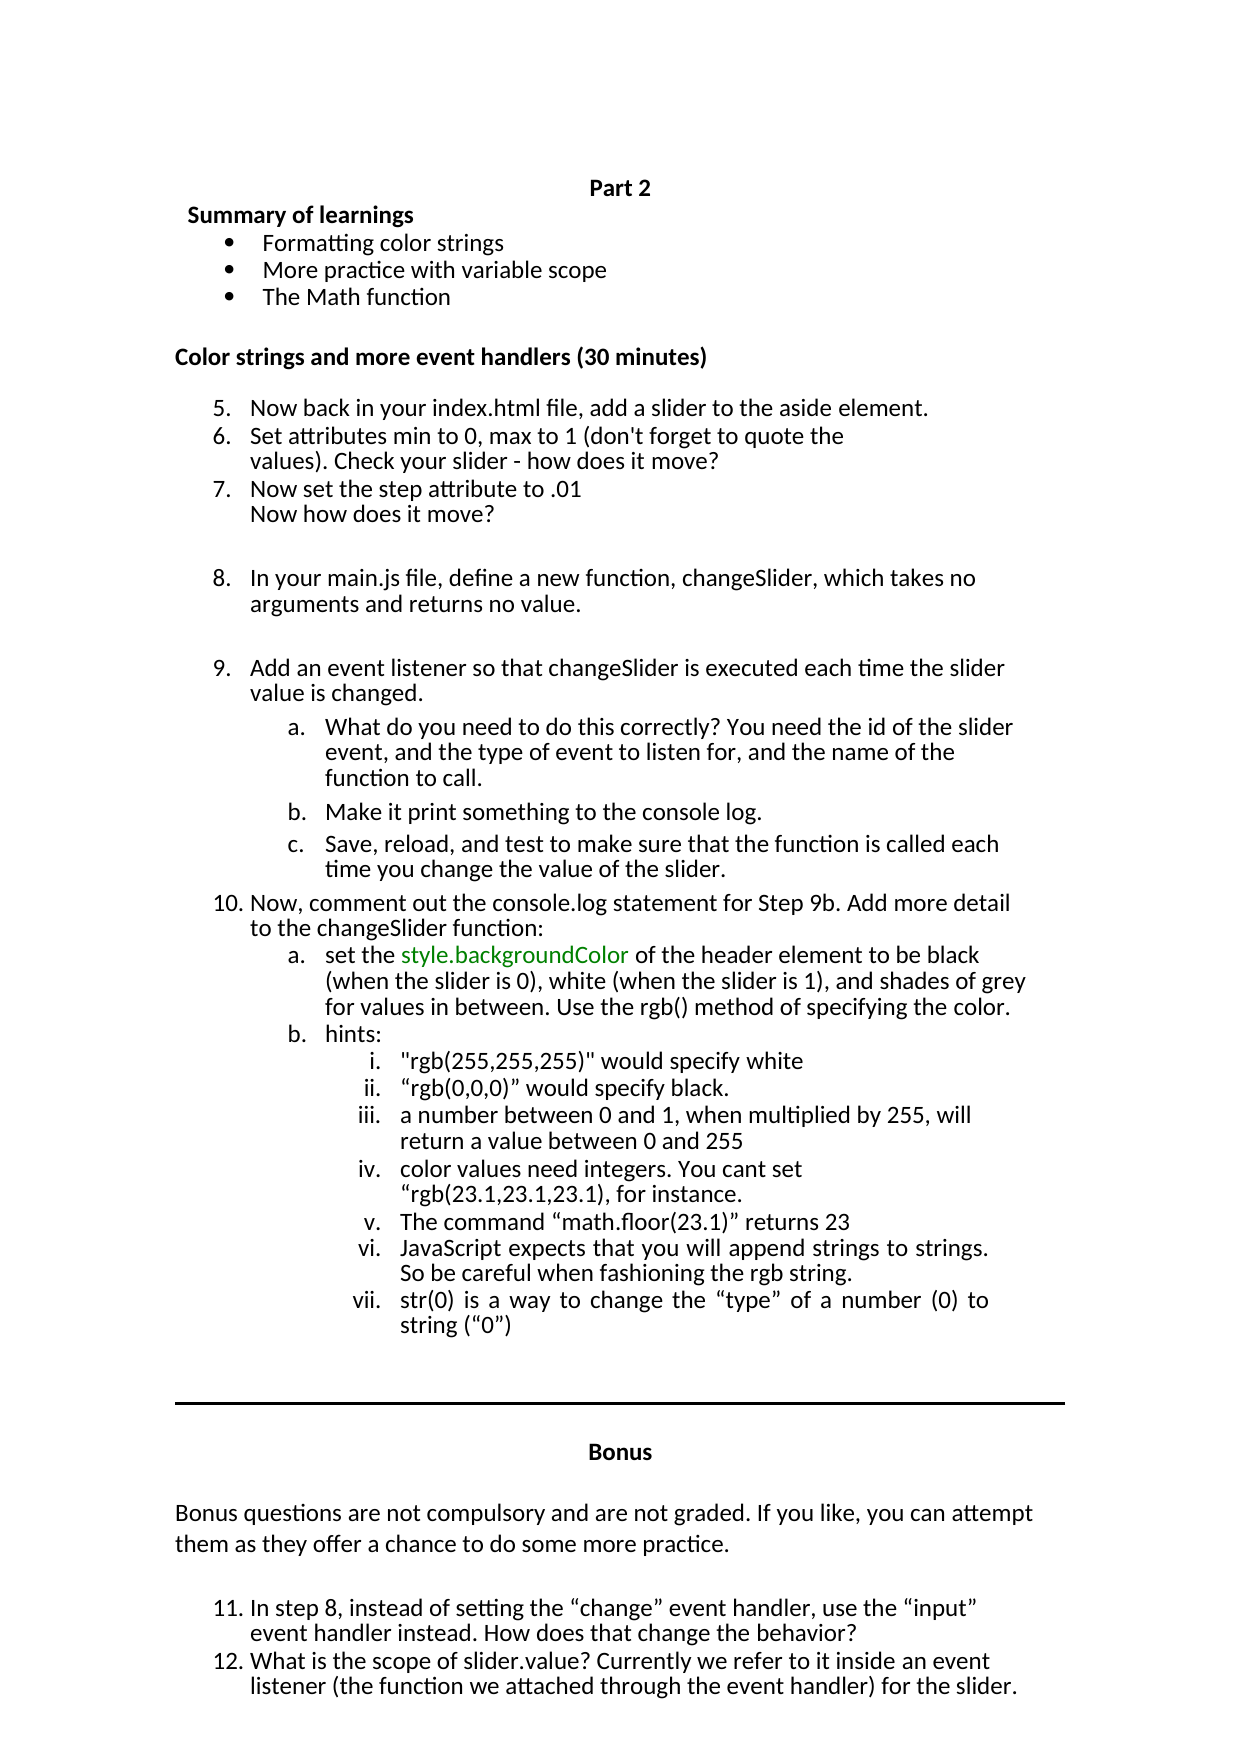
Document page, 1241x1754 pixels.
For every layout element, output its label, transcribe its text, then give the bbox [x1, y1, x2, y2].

list In step 8, instead of setting the “change” event handler, use the “input” event handler instead. How does that change the behavior? [212, 1596, 1026, 1648]
text Color strings and more event handlers (30 minutes) [175, 342, 1065, 372]
subtitle Bonus [175, 1436, 1065, 1467]
list str(0) is a way to change the “type” of a number (0) to string (“0”) [381, 1288, 990, 1340]
list Now back in your index.html file, add a slider to the aside element. [212, 392, 1065, 422]
list set the style.backgroundColor of the header element to be black (when the slider is 0), white (when the slider is 1), and shades of grey for values in between. Use the rgb() method of specifying the color. [287, 943, 1039, 1022]
list "rgb(255,255,255)" would specify white [381, 1048, 1065, 1075]
subtitle Bonus questions are not compulsory and are not graded. If you like, you can attempt them as they offer a chance to do some more practice. [175, 1498, 1065, 1559]
list More practice with variable scope [225, 257, 1016, 284]
text Summary of learnings [187, 203, 1048, 229]
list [212, 1648, 1026, 1701]
list color values need integers. You cant set “rgb(23.1,23.1,23.1), for instance. [381, 1156, 1008, 1209]
list Make it print something to the console log. [287, 799, 1017, 825]
list The command “math.floor(23.1)” returns 23 [381, 1209, 990, 1235]
list Now, comment out the console.log statement for Step 9b. Add more detail to the changeSlider function: [212, 891, 1017, 943]
list Add an event listener so that changeSlider is executed each time the slider value is changed. [212, 655, 1017, 708]
list hints: [287, 1022, 1065, 1048]
list “rgb(0,0,0)” would specify black. [381, 1075, 1065, 1102]
list Set attributes min to 0, max to 1 (don't forget to quote the values). Check your slider - how does it move? [212, 423, 889, 476]
list What do you need to do this correctly? You need the id of the slider event, and the type of event to listen for, and the name of the function to call. [287, 714, 1017, 793]
list In your main.js file, define a new function, changeSlider, which takes no arguments and returns no value. [212, 566, 1017, 618]
list Formatting color strings [225, 230, 1016, 256]
list The Math function [225, 285, 1016, 311]
text Part 2 [175, 172, 1065, 203]
list JavaScript expects that you will append strings to strings. So be careful when fashioning the rgb string. [381, 1235, 990, 1288]
list Save, reload, and test to make sure that the function is called each time you change the value of the slider. [287, 832, 1017, 884]
list a number between 0 and 1, when multiplied by 255, will return a value between 0 and 255 [381, 1102, 1008, 1155]
list Now set the step attribute to .01 Now how does it move? [212, 476, 622, 529]
